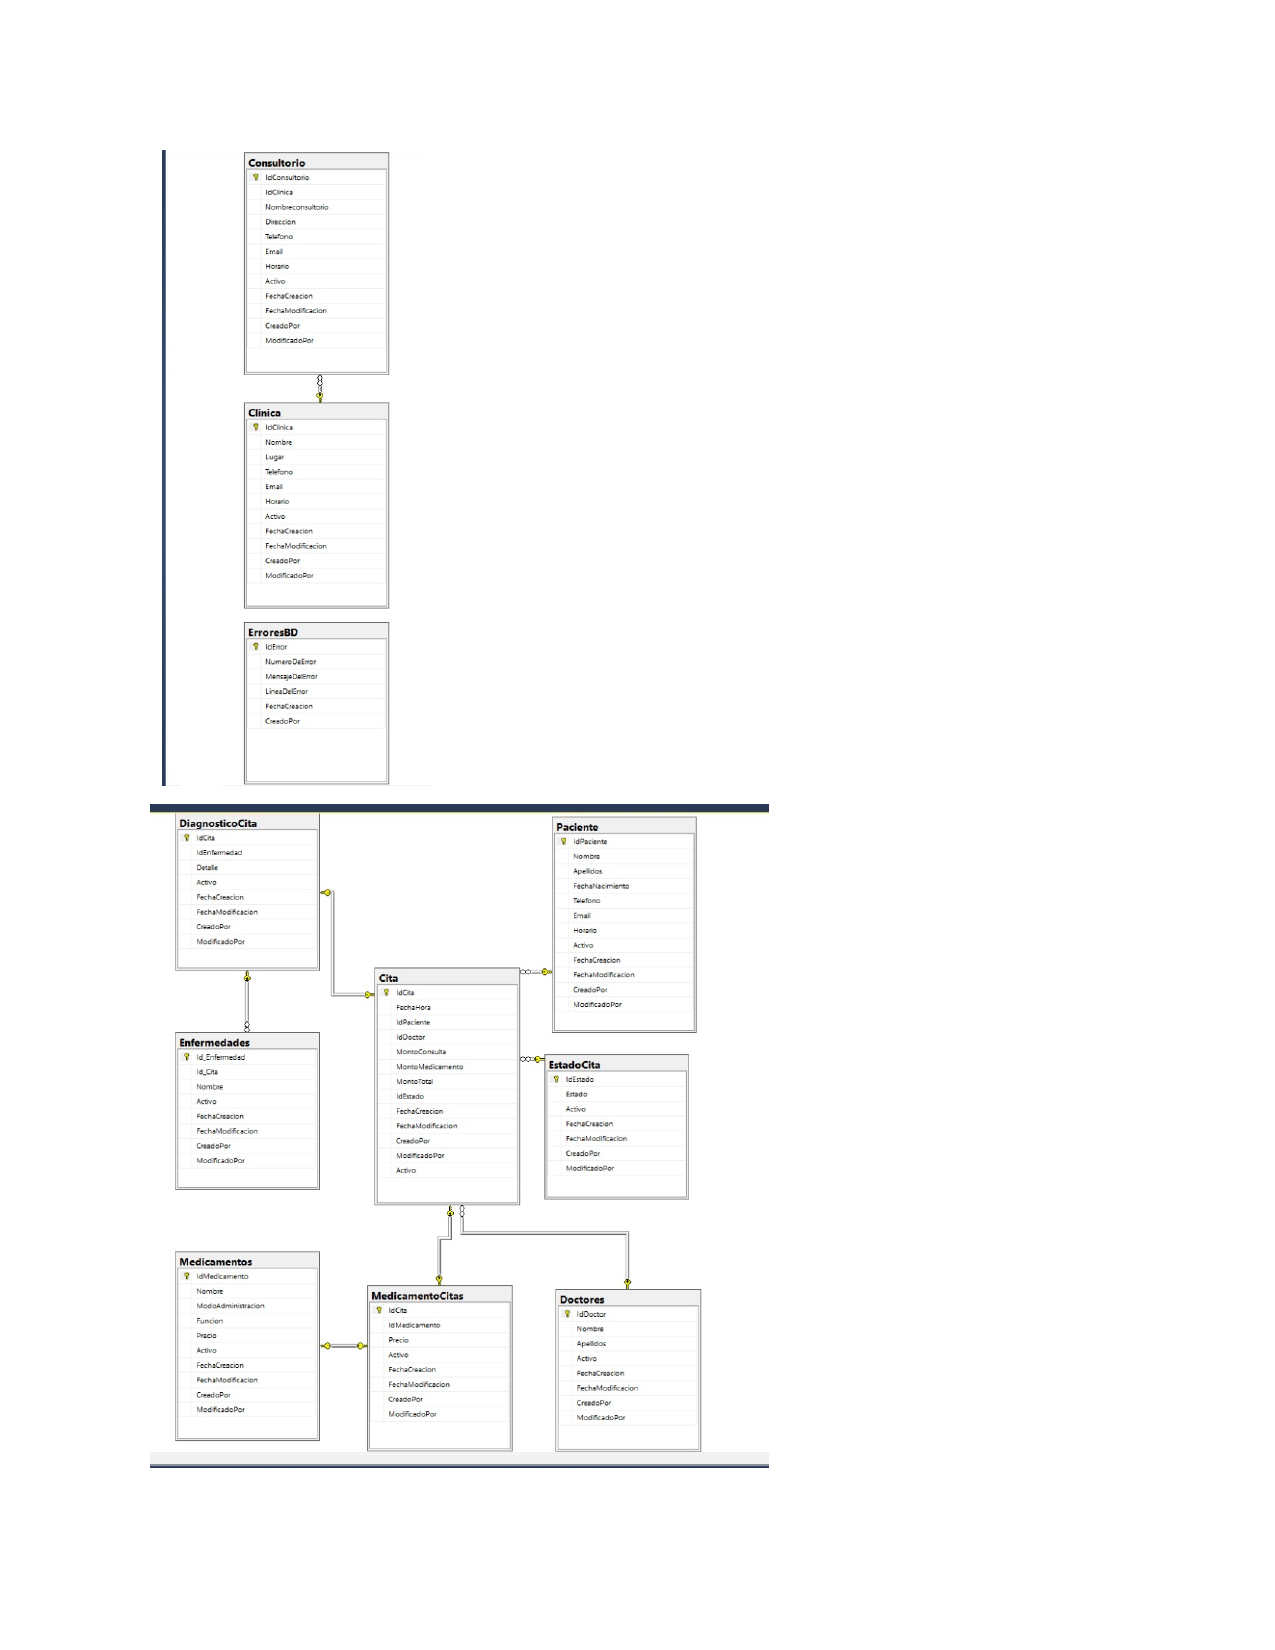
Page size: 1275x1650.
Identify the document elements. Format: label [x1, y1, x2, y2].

picture [162, 150, 432, 786]
picture [150, 804, 769, 1468]
